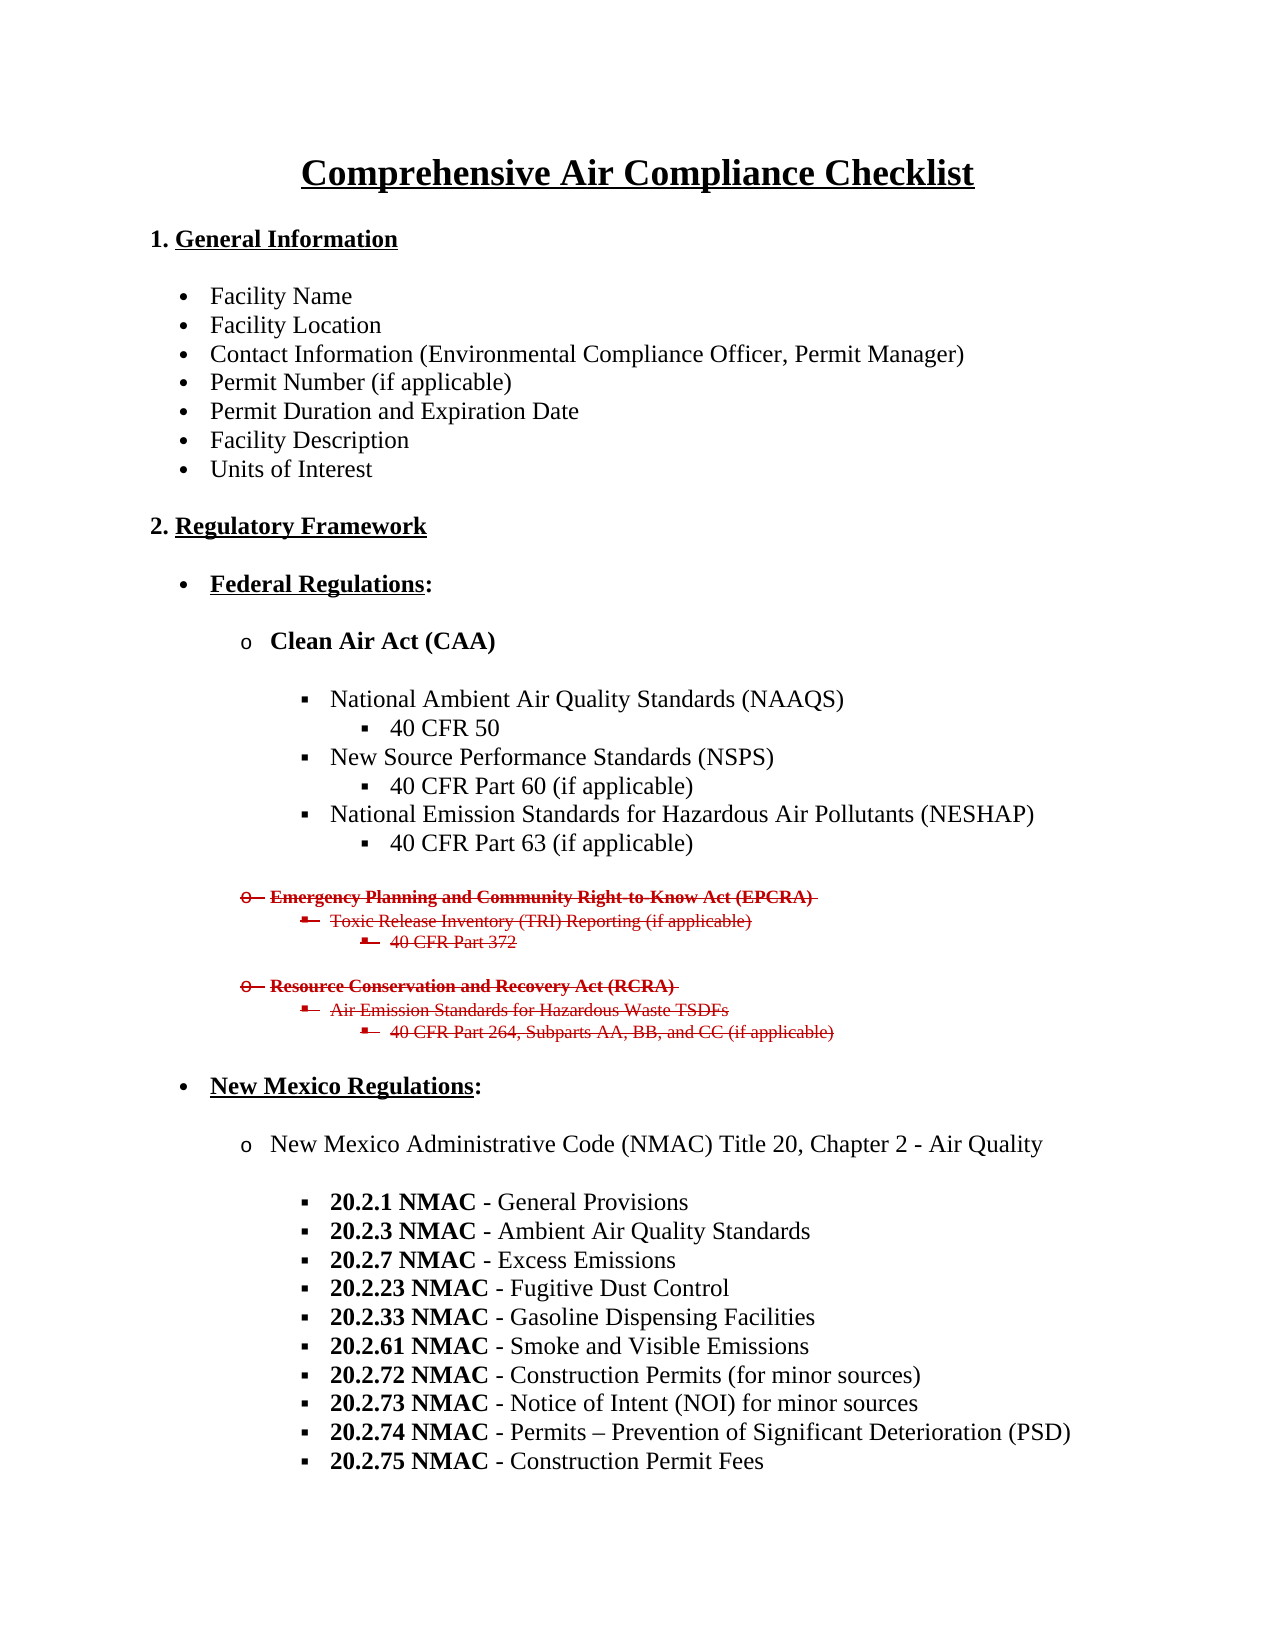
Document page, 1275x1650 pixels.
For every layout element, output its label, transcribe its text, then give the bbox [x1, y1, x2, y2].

list 40 CFR Part 60 (if applicable) [360, 771, 1125, 799]
list 20.2.33 NMAC - Gasoline Dispensing Facilities [300, 1302, 1125, 1331]
list Resource Conservation and Recovery Act (RCRA) [240, 975, 1125, 999]
list New Mexico Administrative Code (NMAC) Title 20, Chapter 2 - Air Quality [240, 1129, 1125, 1158]
list 40 CFR 50 [360, 713, 1125, 742]
list Units of Interest [180, 454, 1125, 482]
list 20.2.72 NMAC - Construction Permits (for minor sources) [300, 1360, 1125, 1388]
list 40 CFR Part 63 (if applicable) [360, 828, 1125, 857]
list 20.2.23 NMAC - Fugitive Dust Control [300, 1273, 1125, 1302]
list Clean Air Act (CAA) [240, 626, 1125, 656]
list Toxic Release Inventory (TRI) Reporting (if applicable) [300, 909, 1125, 931]
list Permit Number (if applicable) [180, 367, 1125, 396]
subtitle 1. General Information [150, 224, 1125, 252]
list 20.2.61 NMAC - Smoke and Visible Emissions [300, 1331, 1125, 1360]
list Federal Regulations: [180, 569, 1125, 597]
list Permit Duration and Expiration Date [180, 396, 1125, 425]
list Facility Description [180, 425, 1125, 454]
list 20.2.7 NMAC - Excess Emissions [300, 1245, 1125, 1273]
list 20.2.3 NMAC - Ambient Air Quality Standards [300, 1216, 1125, 1245]
subtitle 2. Regulatory Framework [150, 511, 1125, 540]
list 20.2.1 NMAC - General Provisions [300, 1187, 1125, 1216]
list National Emission Standards for Hazardous Air Pollutants (NESHAP) [300, 799, 1125, 828]
list 40 CFR Part 372 [360, 931, 1125, 953]
list 20.2.74 NMAC - Permits – Prevention of Significant Deterioration (PSD) [300, 1417, 1125, 1446]
subtitle Comprehensive Air Compliance Checklist [150, 150, 1125, 193]
list Air Emission Standards for Hazardous Waste TSDFs [300, 999, 1125, 1021]
list Facility Location [180, 310, 1125, 339]
list Contact Information (Environmental Compliance Officer, Permit Manager) [180, 339, 1125, 367]
list New Mexico Regulations: [180, 1071, 1125, 1100]
list Emergency Planning and Community Right-to-Know Act (EPCRA) [240, 886, 1125, 909]
list 20.2.75 NMAC - Construction Permit Fees [300, 1446, 1125, 1475]
list 20.2.73 NMAC - Notice of Intent (NOI) for minor sources [300, 1388, 1125, 1417]
list National Ambient Air Quality Standards (NAAQS) [300, 684, 1125, 713]
list Facility Name [180, 281, 1125, 310]
list 40 CFR Part 264, Subparts AA, BB, and CC (if applicable) [360, 1021, 1125, 1043]
list New Source Performance Standards (NSPS) [300, 742, 1125, 771]
